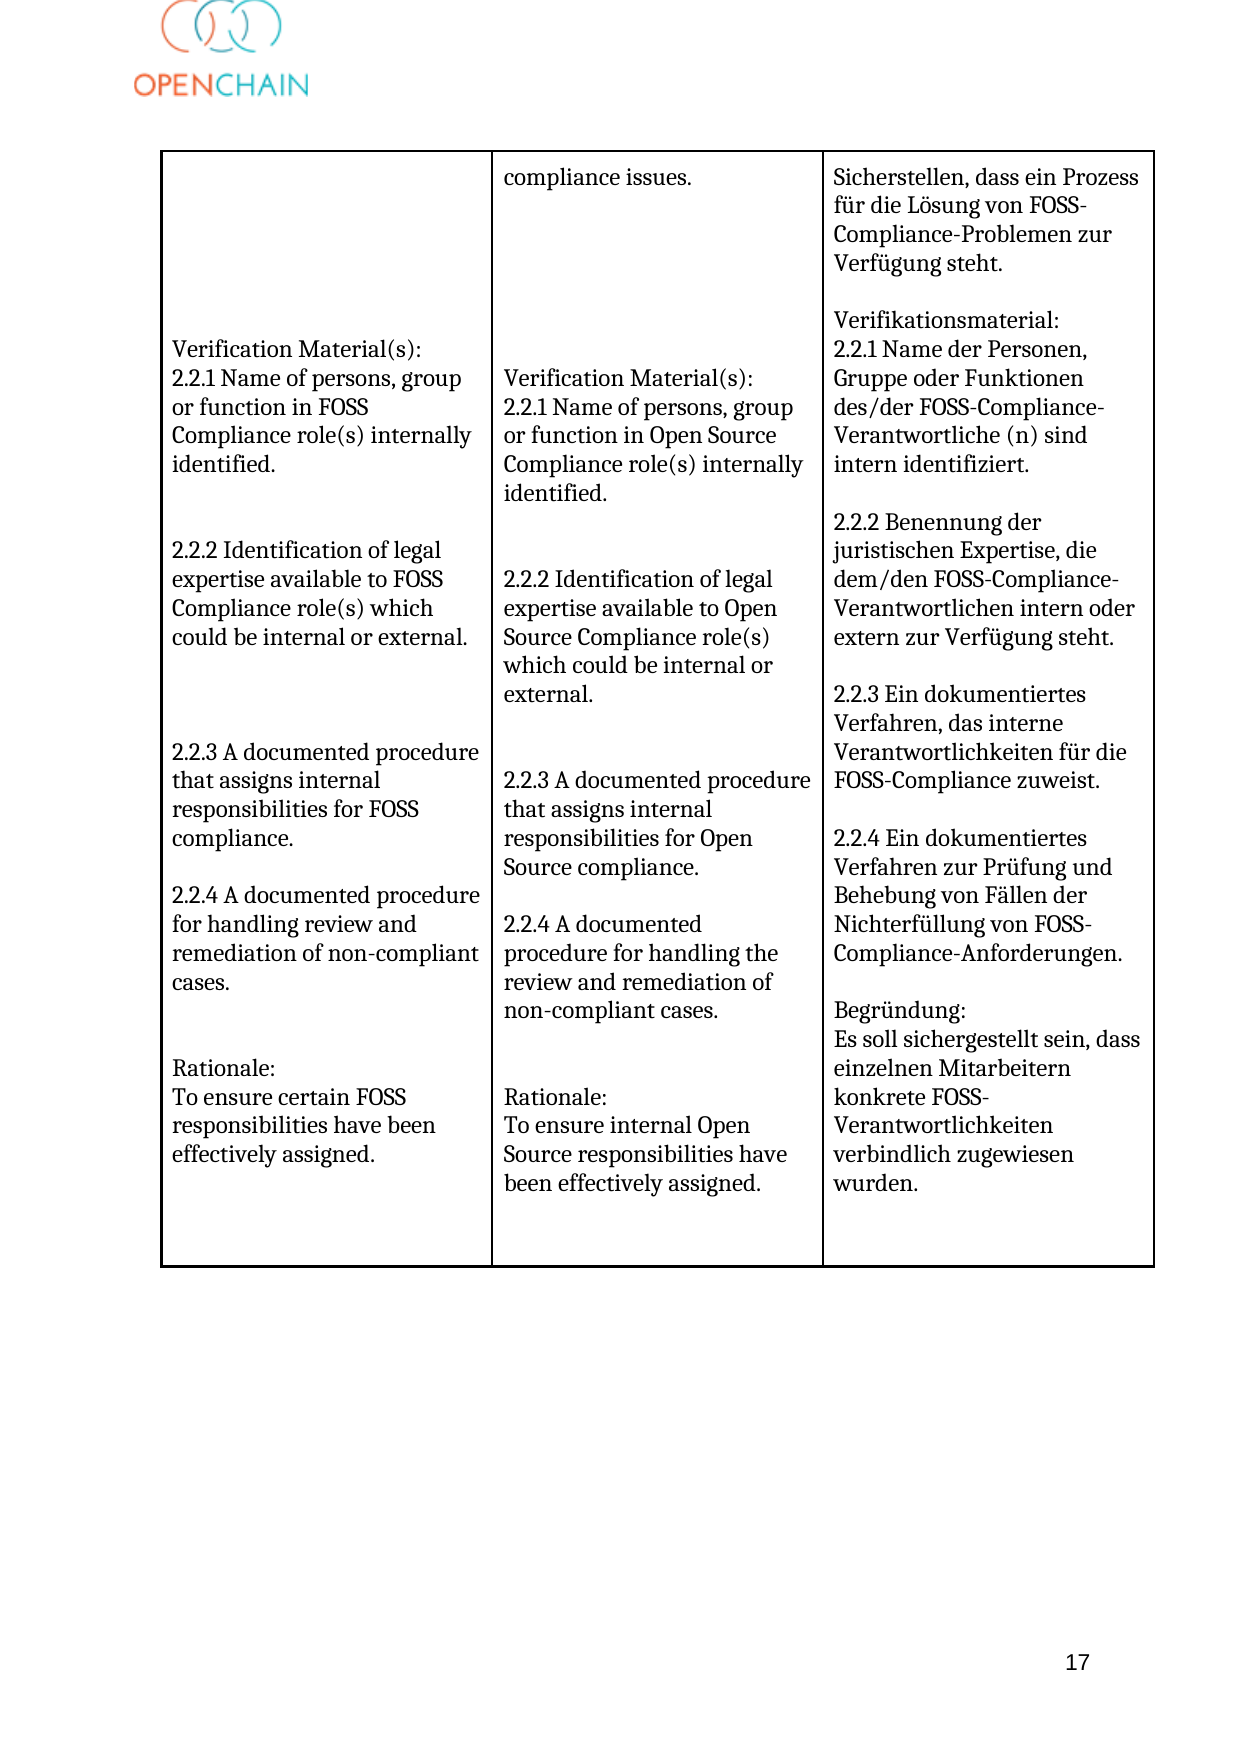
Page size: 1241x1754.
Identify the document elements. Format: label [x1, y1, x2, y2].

table_cell [824, 152, 1153, 1265]
picture [134, 0, 308, 97]
table_cell [163, 152, 491, 1265]
table_cell [493, 152, 822, 1265]
